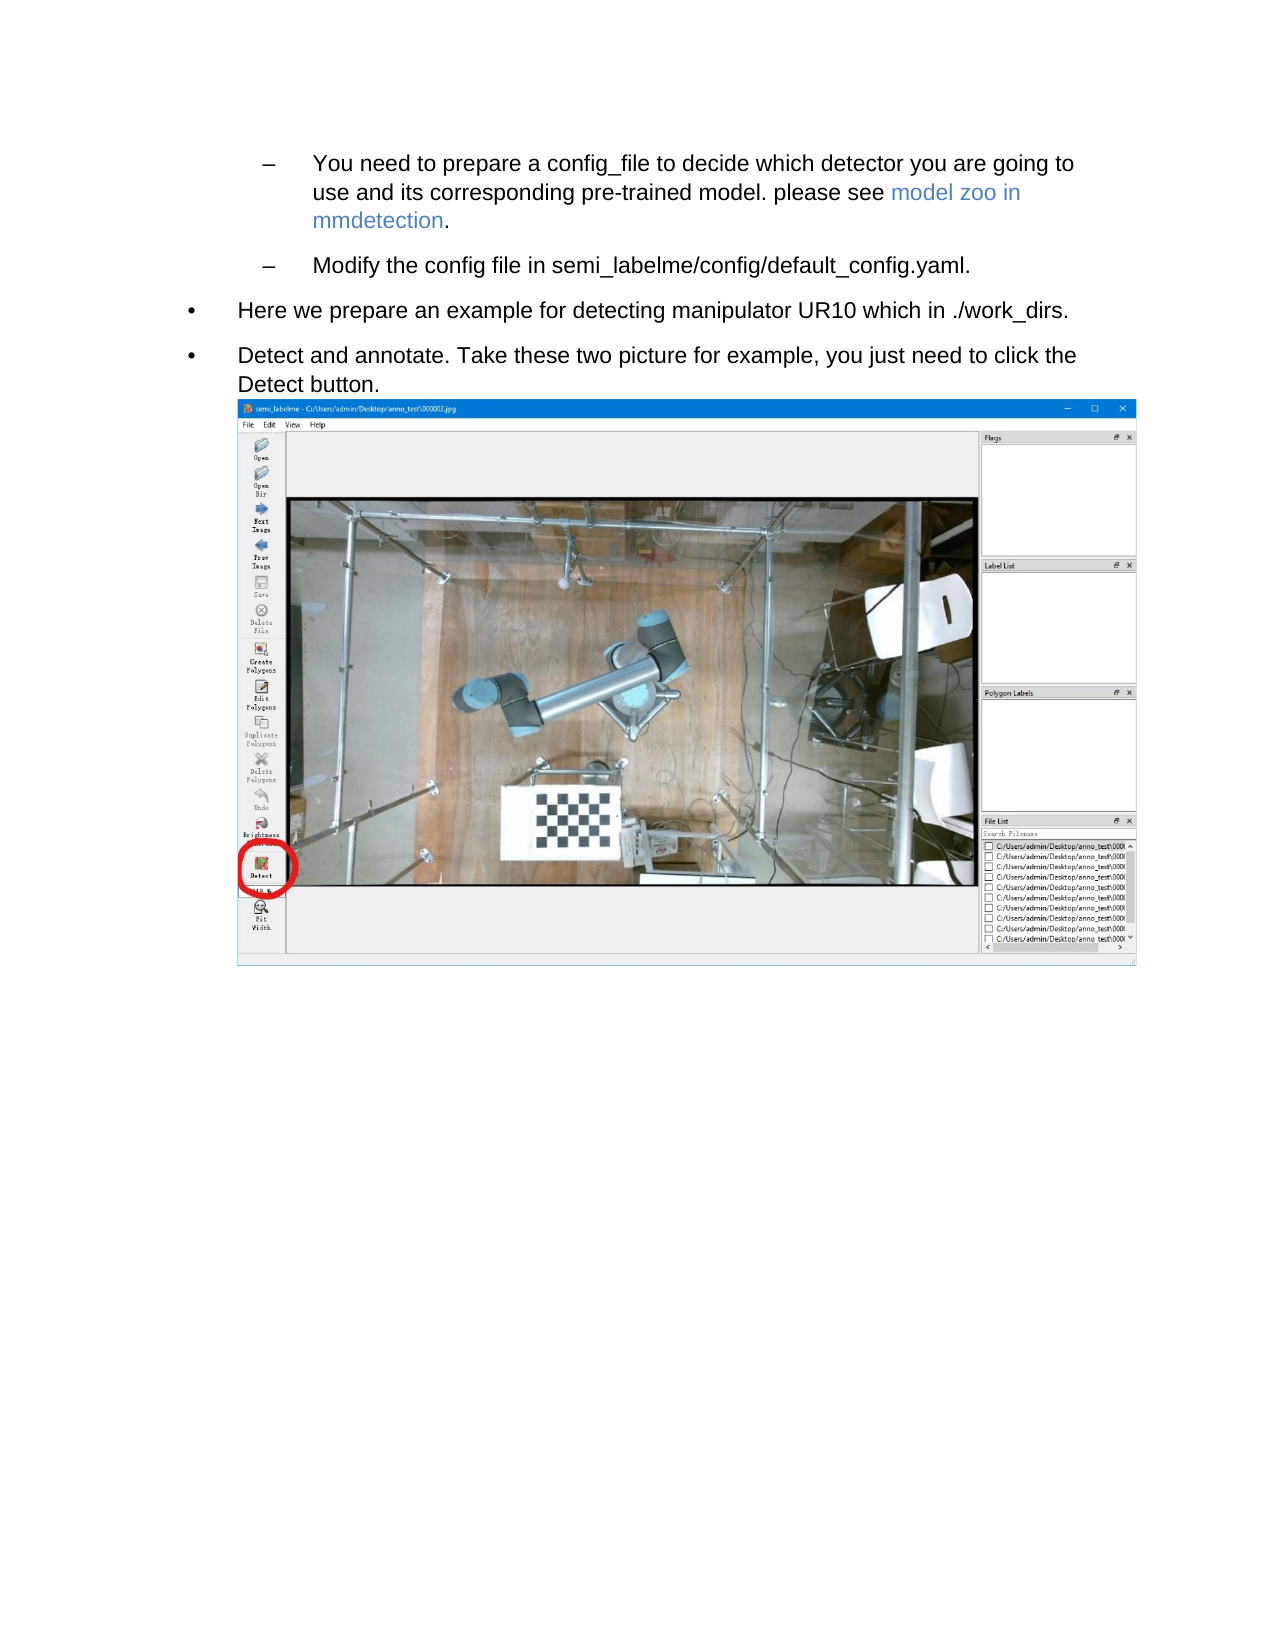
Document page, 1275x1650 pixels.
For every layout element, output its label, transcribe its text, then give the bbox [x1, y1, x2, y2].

picture [237, 399, 1137, 966]
list Modify the config file in semi_labelme/config/default_config.yaml. [262, 252, 1087, 278]
list You need to prepare a config_file to decide which detector you are going to use and its corresponding pre-trained model. please see model zoo in mmdetection. [262, 150, 1087, 233]
list Here we prepare an example for detecting manipulator UR10 which in ./work_dirs. [187, 297, 1087, 323]
